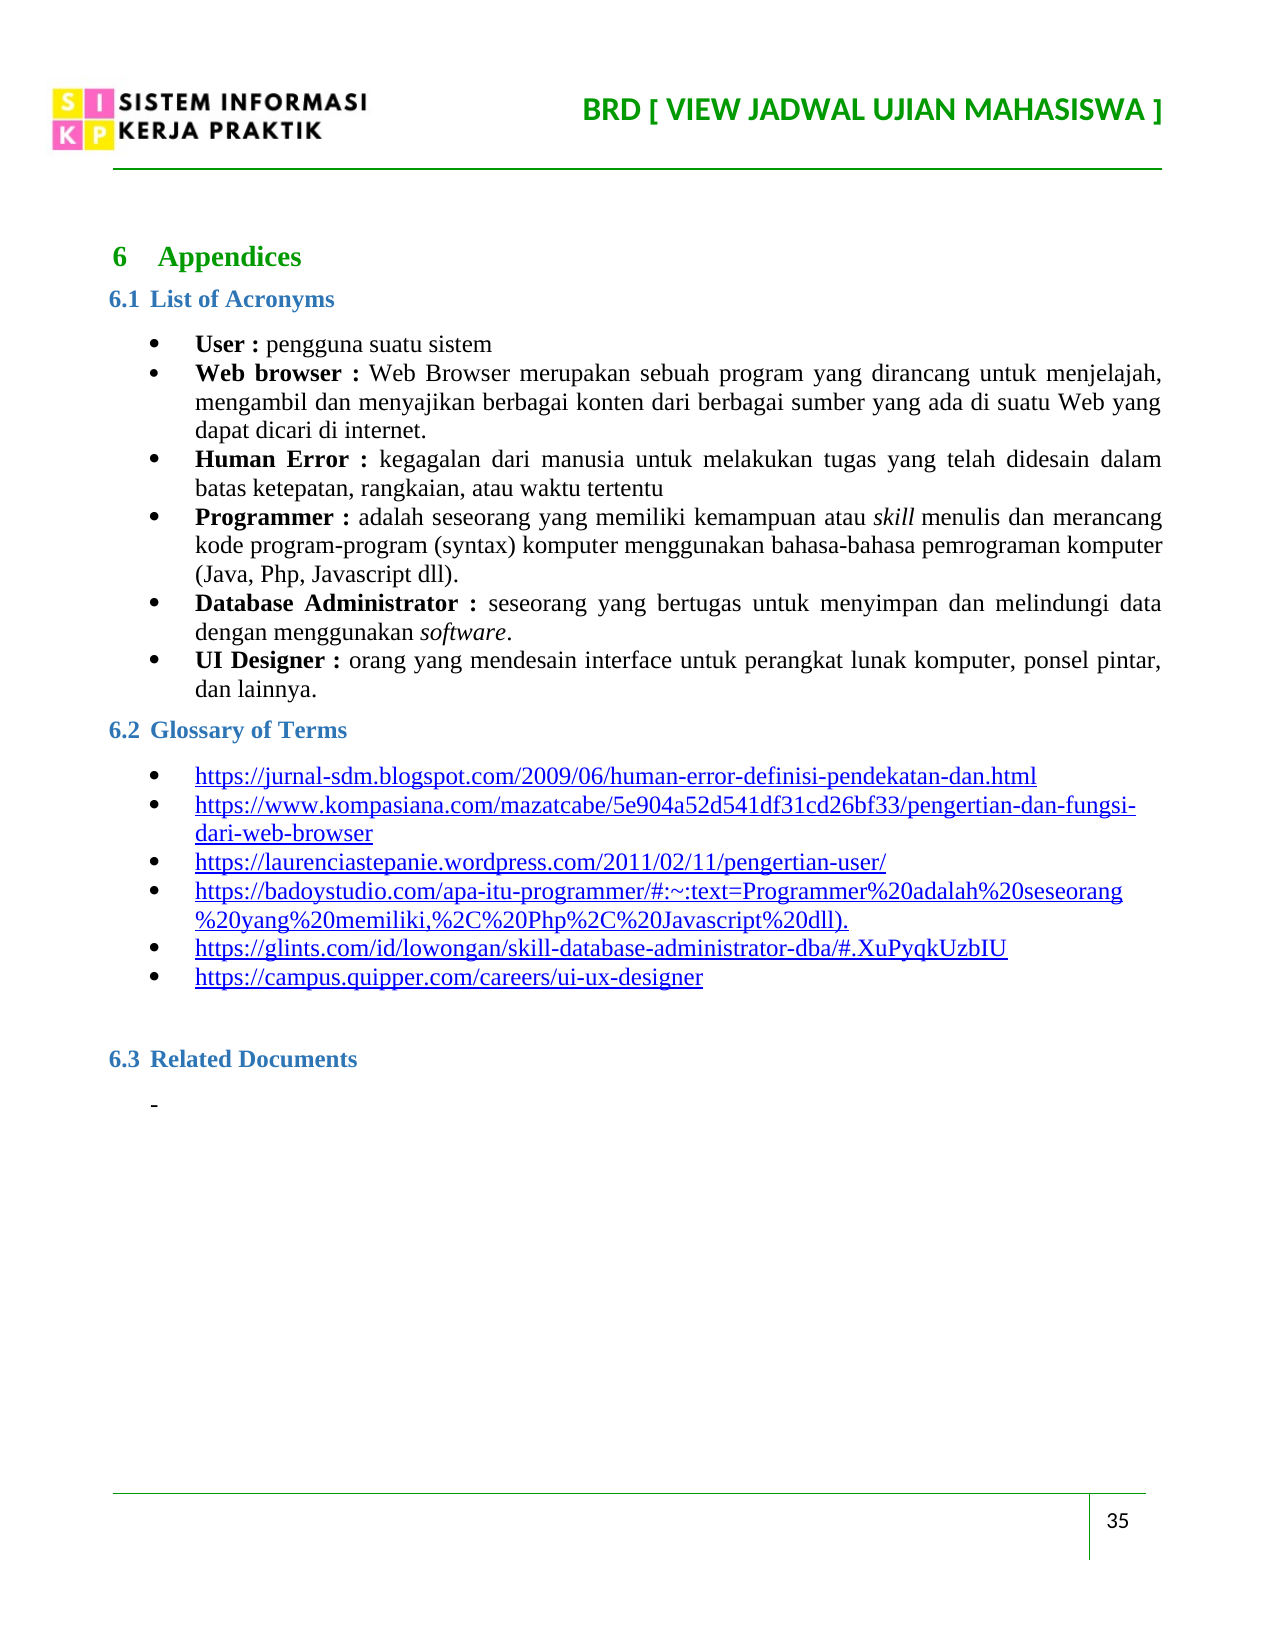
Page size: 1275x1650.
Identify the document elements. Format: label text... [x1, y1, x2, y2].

subtitle Related Documents [109, 1044, 1162, 1073]
picture [40, 76, 403, 161]
subtitle Glossary of Terms [109, 715, 1162, 744]
list Database Administrator : seseorang yang bertugas untuk menyimpan dan melindungi data dengan menggunakan software. [150, 588, 1162, 645]
list https://jurnal-sdm.blogspot.com/2009/06/human-error-definisi-pendekatan-dan.html [150, 761, 1162, 790]
list https://www.kompasiana.com/mazatcabe/5e904a52d541df31cd26bf33/pengertian-dan-fungsi-dari-web-browser [150, 790, 1162, 847]
list User : pengguna suatu sistem [150, 329, 1162, 358]
list Programmer : adalah seseorang yang memiliki kemampuan atau skill menulis dan merancang kode program-program (syntax) komputer menggunakan bahasa-bahasa pemrograman komputer (Java, Php, Javascript dll). [150, 502, 1162, 588]
list Web browser : Web Browser merupakan sebuah program yang dirancang untuk menjelajah, mengambil dan menyajikan berbagai konten dari berbagai sumber yang ada di suatu Web yang dapat dicari di internet. [150, 358, 1162, 444]
list https://badoystudio.com/apa-itu-programmer/#:~:text=Programmer%20adalah%20seseorang%20yang%20memiliki,%2C%20Php%2C%20Javascript%20dll). [150, 876, 1162, 933]
list Human Error : kegagalan dari manusia untuk melakukan tugas yang telah didesain dalam batas ketepatan, rangkaian, atau waktu tertentu [150, 444, 1162, 502]
list UI Designer : orang yang mendesain interface untuk perangkat lunak komputer, ponsel pintar, dan lainnya. [150, 645, 1162, 703]
subtitle Appendices [112, 239, 1162, 272]
list https://campus.quipper.com/careers/ui-ux-designer [150, 962, 1162, 991]
subtitle List of Acronyms [109, 284, 1162, 312]
list https://laurenciastepanie.wordpress.com/2011/02/11/pengertian-user/ [150, 847, 1162, 876]
list https://glints.com/id/lowongan/skill-database-administrator-dba/#.XuPyqkUzbIU [150, 933, 1162, 962]
